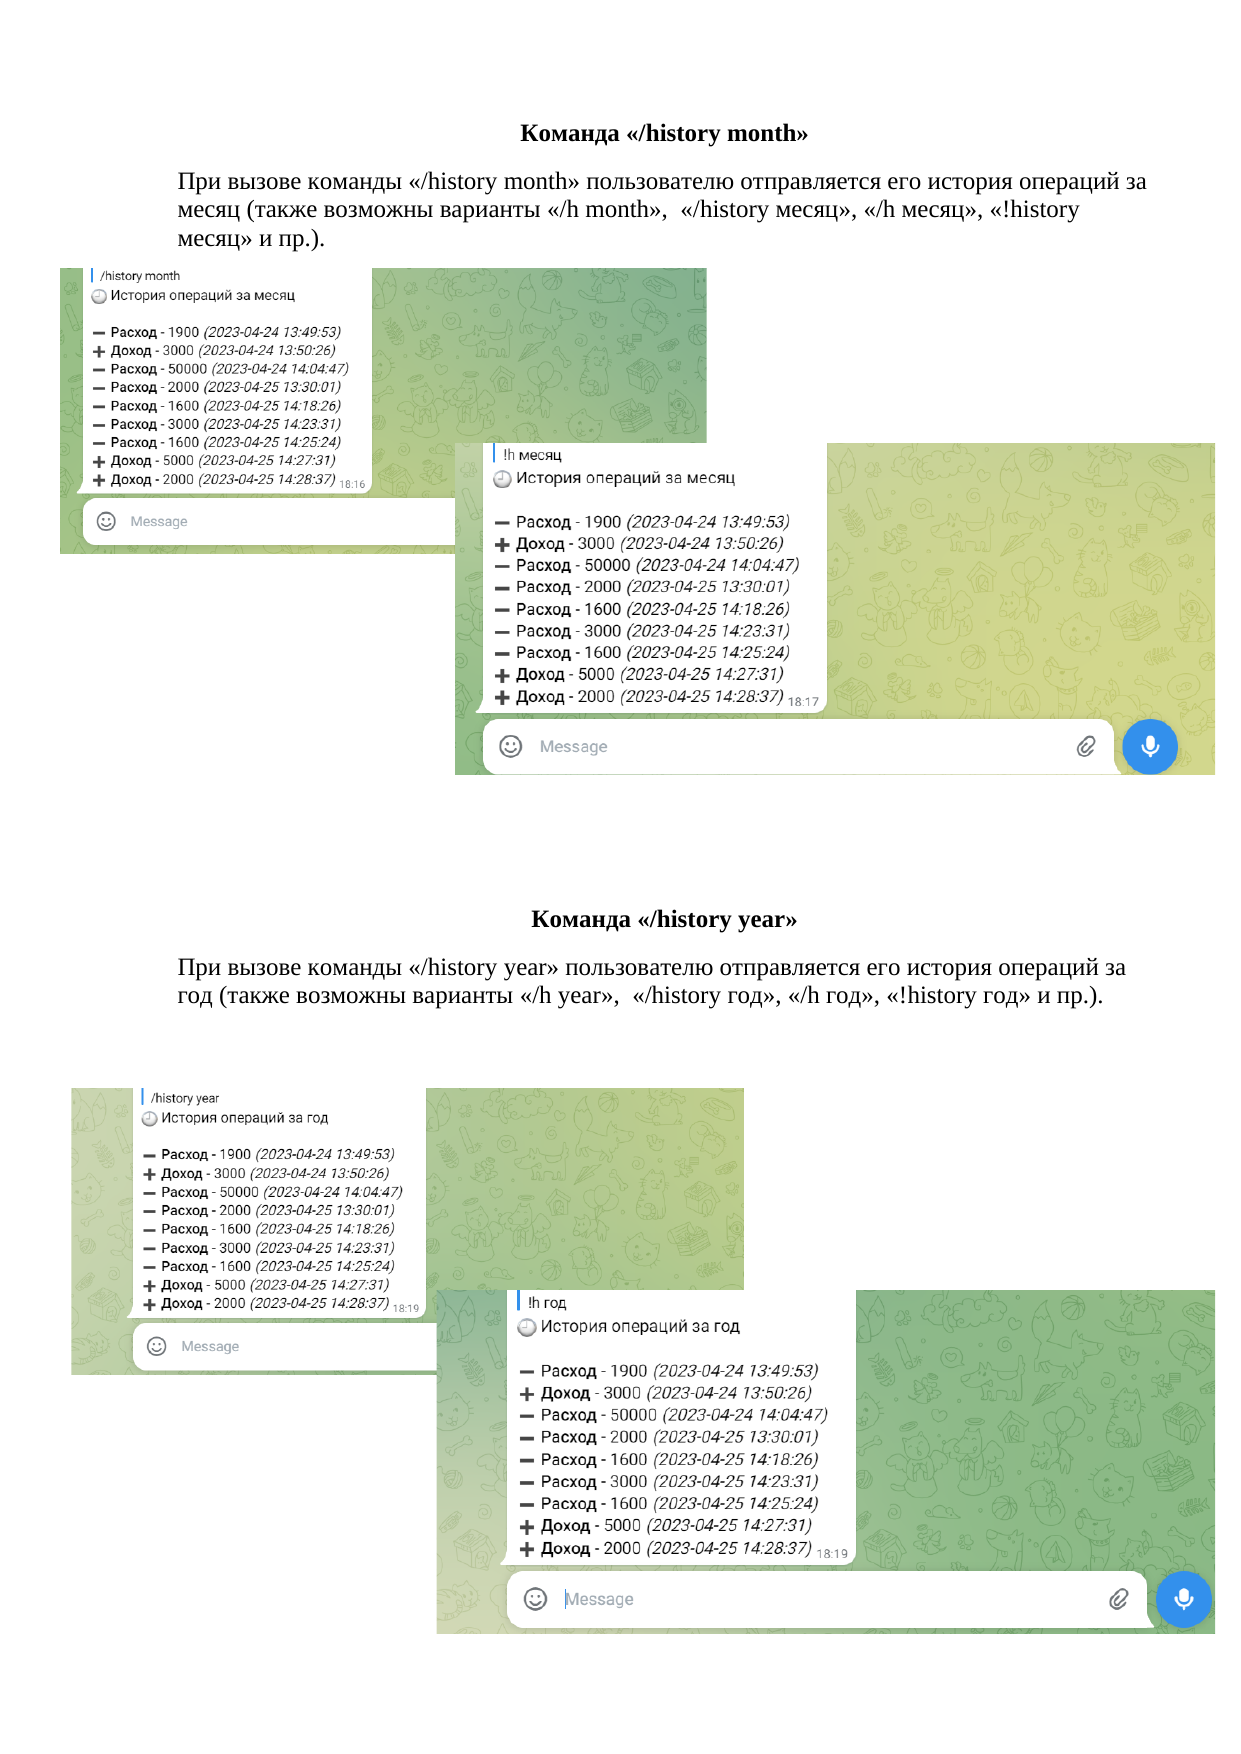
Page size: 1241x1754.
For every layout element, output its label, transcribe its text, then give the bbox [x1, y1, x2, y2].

picture [60, 268, 1216, 775]
text При вызове команды «/history year» пользователю отправляется его история операций за год (также возможны варианты «/h year», «/history год», «/h год», «!history год» и пр.). [177, 952, 1152, 1009]
picture [71, 1088, 1216, 1634]
text При вызове команды «/history month» пользователю отправляется его история операций за месяц (также возможны варианты «/h month», «/history месяц», «/h месяц», «!history месяц» и пр.). [177, 166, 1152, 252]
text Команда «/history month» [177, 118, 1152, 147]
text Команда «/history year» [177, 904, 1152, 933]
